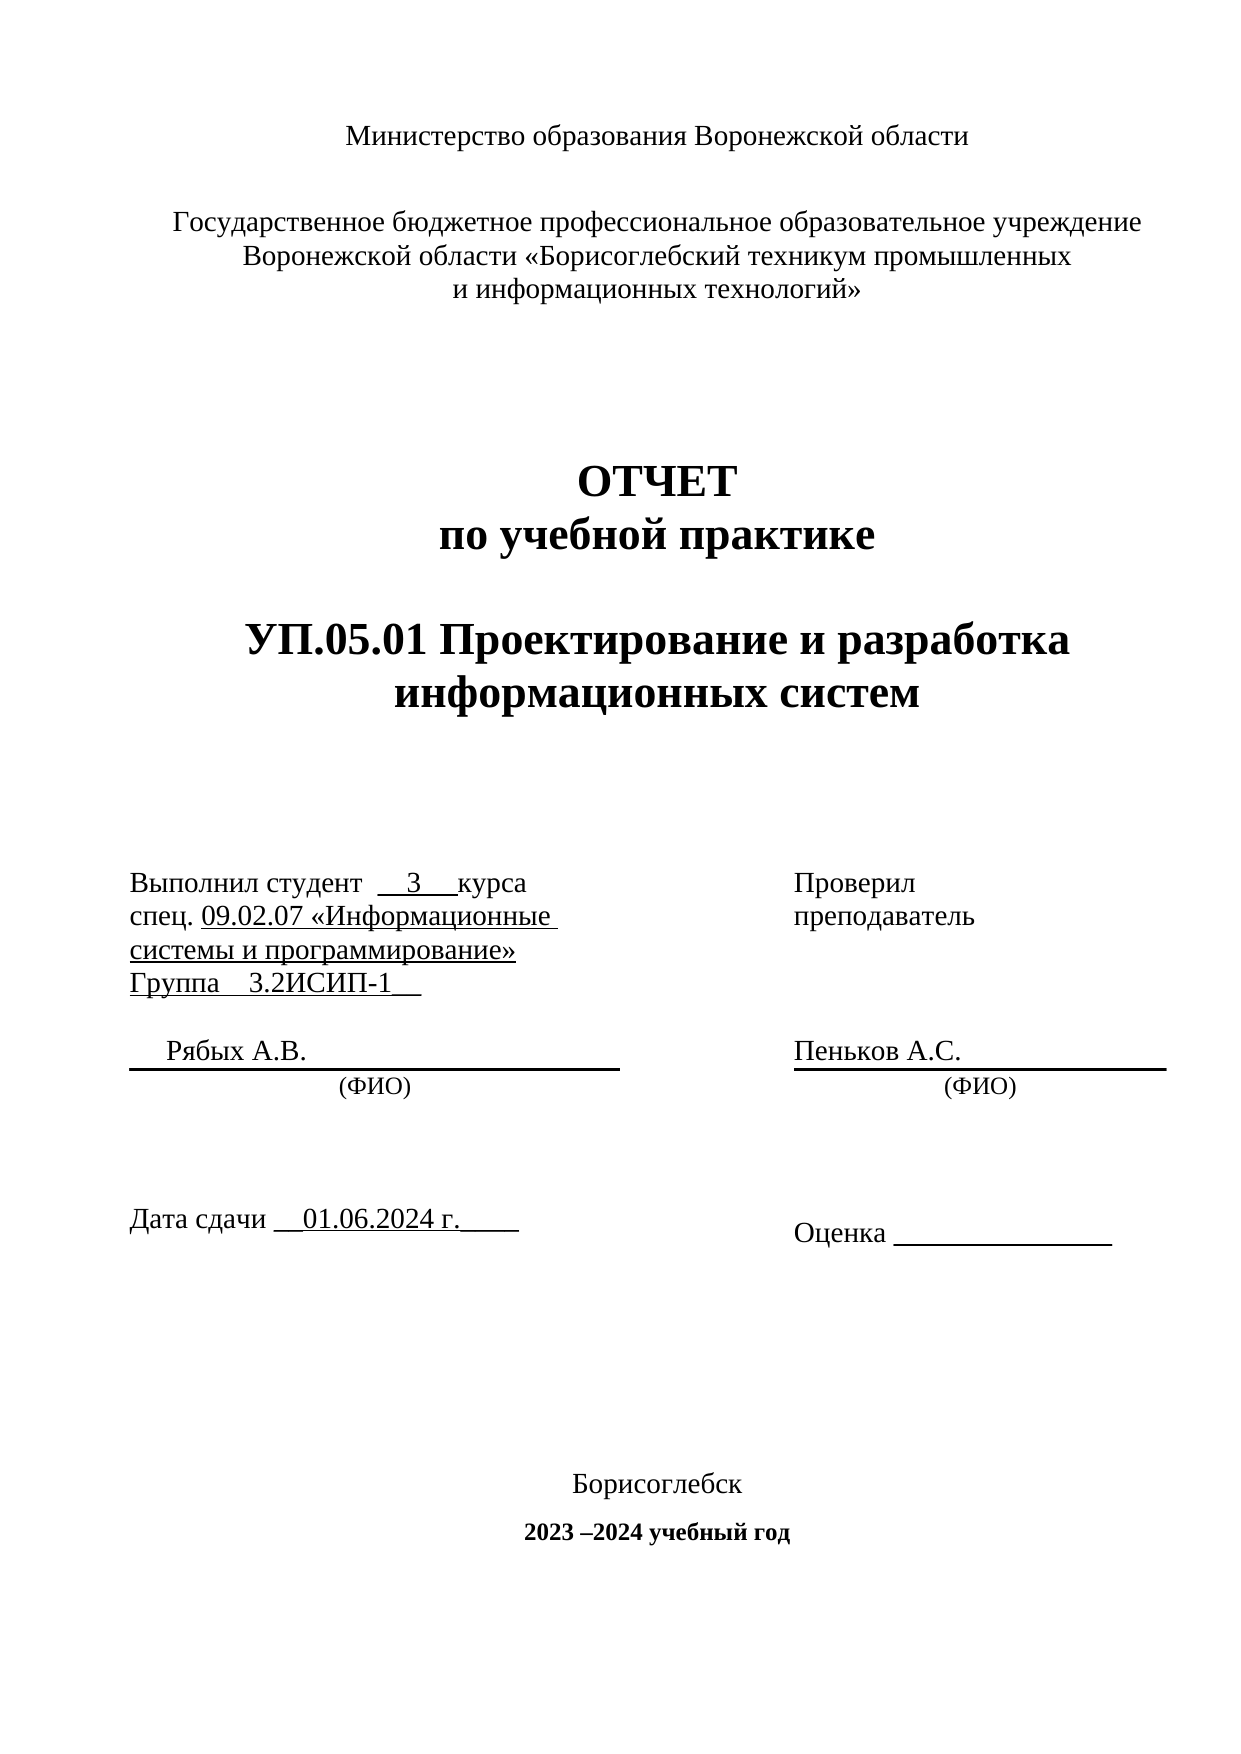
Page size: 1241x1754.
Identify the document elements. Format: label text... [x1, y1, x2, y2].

table_header Выполнил студент __3__ курса спец. 09.02.07 «Информационные системы и программирование» Группа 3.2ИСИП-1__ Рябых А.В. (ФИО) Дата сдачи __01.06.2024 г.____ [118, 865, 631, 1249]
text Государственное бюджетное профессиональное образовательное учреждение [162, 204, 1152, 238]
text и информационных технологий» [162, 271, 1152, 305]
text Борисоглебск [162, 1467, 1152, 1500]
text УП.05.01 Проектирование и разработка информационных систем [162, 612, 1152, 717]
text 2023 –2024 учебный год [162, 1517, 1152, 1546]
text Министерство образования Воронежской области [162, 118, 1152, 152]
table_header Проверил преподаватель Пеньков А.С. (ФИО) Оценка _______________ [631, 865, 1178, 1249]
text ОТЧЕТ [162, 453, 1152, 506]
text по учебной практике [162, 506, 1152, 559]
text Воронежской области «Борисоглебский техникум промышленных [162, 238, 1152, 271]
